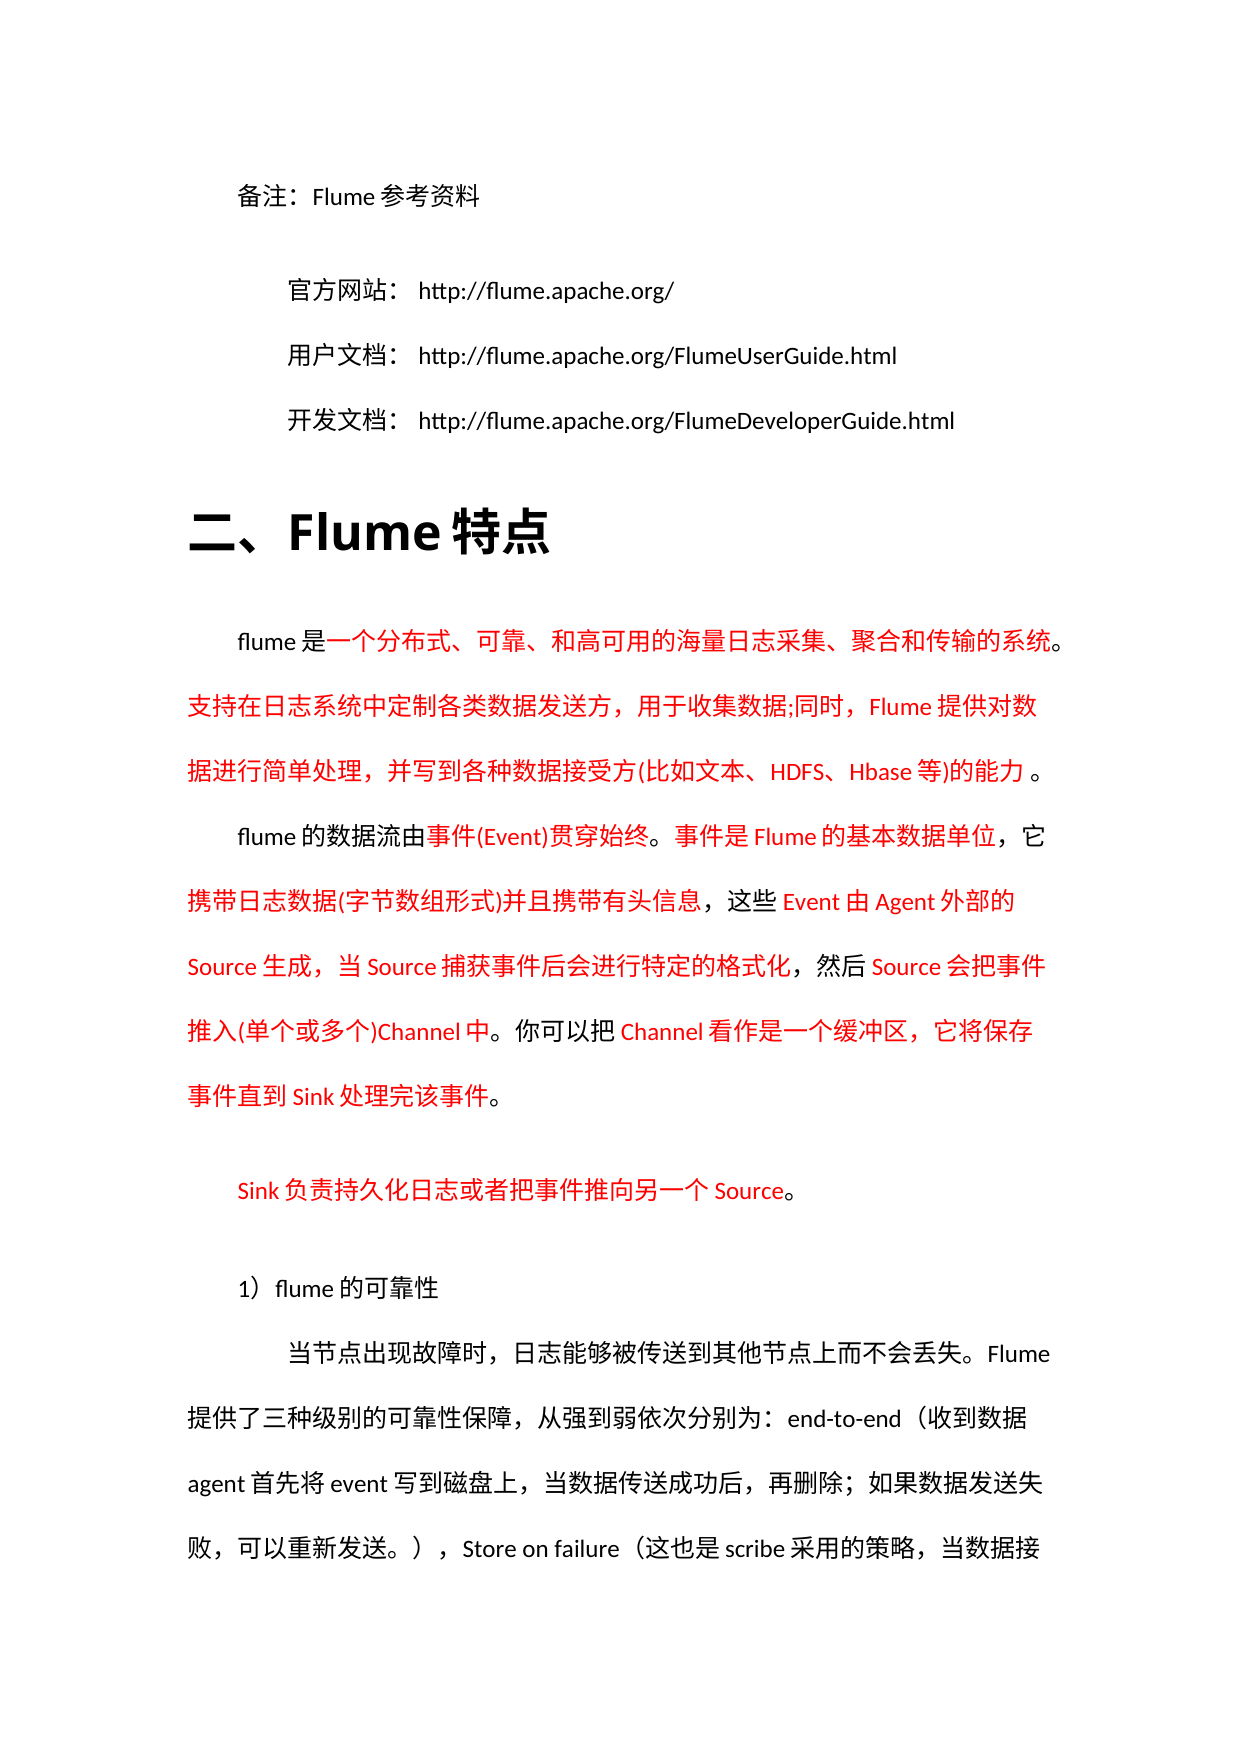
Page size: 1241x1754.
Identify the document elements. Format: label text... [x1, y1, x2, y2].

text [187, 1156, 1053, 1579]
subtitle 二、Flume特点 [187, 480, 1053, 578]
text flume是一个分布式、可靠、和高可用的海量日志采集、聚合和传输的系统。支持在日志系统中定制各类数据发送方，用于收集数据;同时，Flume提供对数据进行简单处理，并写到各种数据接受方(比如文本、HDFS、Hbase等)的能力 。 flume的数据流由事件(Event)贯穿始终。事件是Flume的基本数据单位，它携带日志数据(字节数组形式)并且携带有头信息，这些Event由Agent外部的Source生成，当Source捕获事件后会进行特定的格式化，然后Source会把事件推入(单个或多个)Channel中。你可以把Channel看作是一个缓冲区，它将保存事件直到Sink处理完该事件。 [187, 607, 1053, 1127]
text 备注：Flume参考资料 [187, 162, 1053, 227]
text 官方网站： http://flume.apache.org/ 用户文档： http://flume.apache.org/FlumeUserGuide.html 开发文档： http://flume.apache.org/FlumeDeveloperGuide.html [187, 256, 1053, 451]
